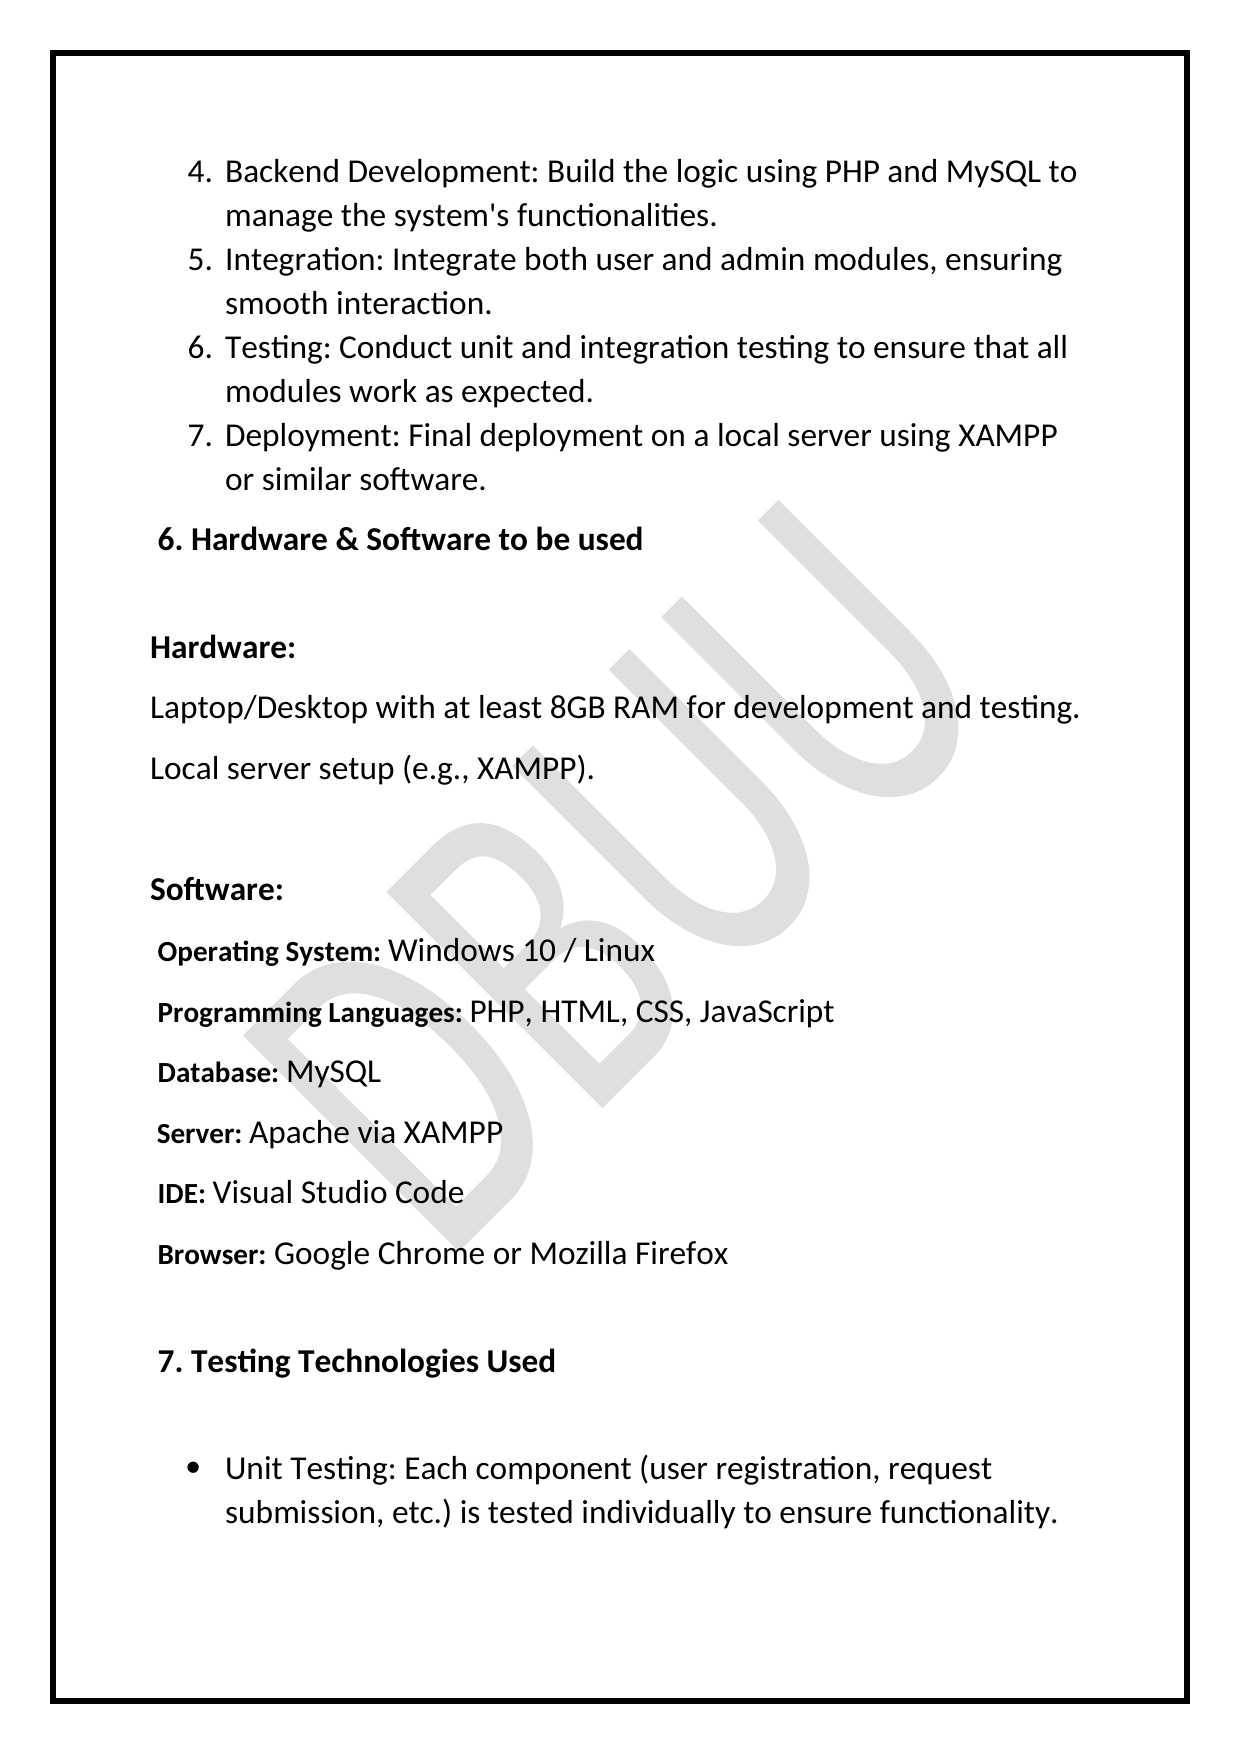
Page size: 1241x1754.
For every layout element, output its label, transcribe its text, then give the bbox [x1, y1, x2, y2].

text 7. Testing Technologies Used [150, 1339, 1090, 1380]
list Backend Development: Build the logic using PHP and MySQL to manage the system's functionalities. [187, 150, 1090, 235]
text Programming Languages: PHP, HTML, CSS, JavaScript [150, 989, 1090, 1030]
text IDE: Visual Studio Code [150, 1171, 1090, 1212]
text Software: [150, 868, 1090, 909]
text Local server setup (e.g., XAMPP). [150, 747, 1090, 788]
text Operating System: Windows 10 / Linux [150, 929, 1090, 970]
text Laptop/Desktop with at least 8GB RAM for development and testing. [150, 686, 1090, 727]
list Deployment: Final deployment on a local server using XAMPP or similar software. [187, 414, 1090, 498]
text Browser: Google Chrome or Mozilla Firefox [150, 1232, 1090, 1273]
text 6. Hardware & Software to be used [150, 518, 1090, 559]
text Server: Apache via XAMPP [150, 1111, 1090, 1152]
list Unit Testing: Each component (user registration, request submission, etc.) is tested individually to ensure functionality. [187, 1447, 1090, 1532]
list Testing: Conduct unit and integration testing to ensure that all modules work as expected. [187, 326, 1090, 411]
text Database: MySQL [150, 1050, 1090, 1091]
text Hardware: [150, 626, 1090, 667]
list Integration: Integrate both user and admin modules, ensuring smooth interaction. [187, 238, 1090, 323]
